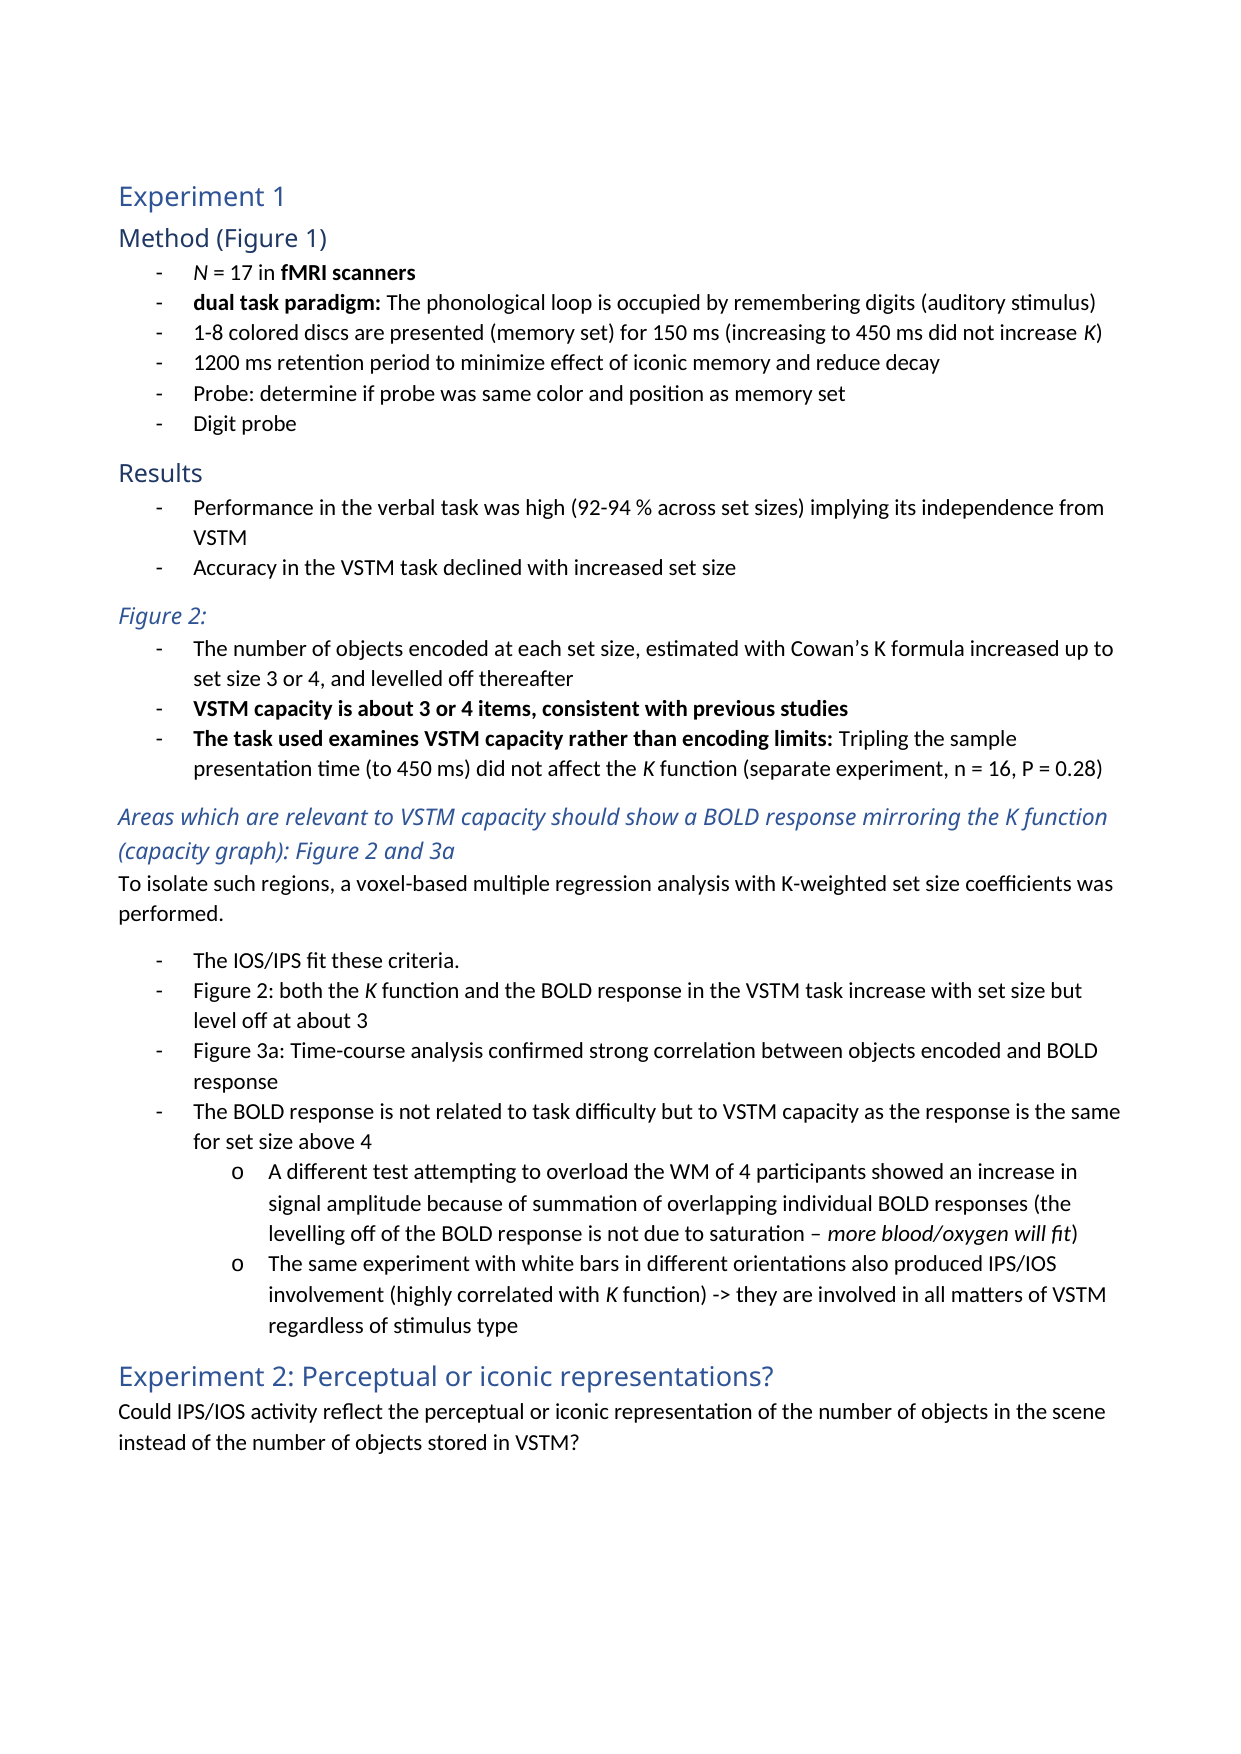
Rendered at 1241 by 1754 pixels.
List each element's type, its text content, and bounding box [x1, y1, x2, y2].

list Figure 3a: Time-course analysis confirmed strong correlation between objects encoded and BOLD response [156, 1037, 1122, 1095]
list Performance in the verbal task was high (92-94 % across set sizes) implying its independence from VSTM [156, 493, 1122, 551]
list N = 17 in fMRI scanners [156, 258, 1122, 286]
list The number of objects encoded at each set size, estimated with Cowan’s K formula increased up to set size 3 or 4, and levelled off thereafter [156, 634, 1122, 692]
list The task used examines VSTM capacity rather than encoding limits: Tripling the sample presentation time (to 450 ms) did not affect the K function (separate experiment, n = 16, P = 0.28) [156, 724, 1122, 782]
list Probe: determine if probe was same color and position as memory set [156, 379, 1122, 407]
list A different test attempting to overload the WM of 4 participants showed an increase in signal amplitude because of summation of overlapping individual BOLD responses (the levelling off of the BOLD response is not due to saturation – more blood/oxygen will fit) [231, 1157, 1122, 1247]
list 1-8 colored discs are presented (memory set) for 150 ms (increasing to 450 ms did not increase K) [156, 318, 1122, 346]
subtitle Figure 2: [118, 600, 1122, 631]
list Figure 2: both the K function and the BOLD response in the VSTM task increase with set size but level off at about 3 [156, 976, 1122, 1034]
list The same experiment with white bars in different orientations also produced IPS/IOS involvement (highly correlated with K function) -> they are involved in all matters of VSTM regardless of stimulus type [231, 1249, 1122, 1339]
list The BOLD response is not related to task difficulty but to VSTM capacity as the response is the same for set size above 4 [156, 1097, 1122, 1155]
text To isolate such regions, a voxel-based multiple regression analysis with K-weighted set size coefficients was performed. [118, 869, 1122, 927]
subtitle Results [118, 456, 1122, 490]
list dual task paradigm: The phonological loop is occupied by remembering digits (auditory stimulus) [156, 288, 1122, 316]
list 1200 ms retention period to minimize effect of iconic memory and reduce decay [156, 348, 1122, 377]
list The IOS/IPS fit these criteria. [156, 946, 1122, 974]
list Accuracy in the VSTM task declined with increased set size [156, 553, 1122, 581]
subtitle Experiment 2: Perceptual or iconic representations? [118, 1358, 1122, 1394]
list Digit probe [156, 409, 1122, 437]
subtitle Method (Figure 1) [118, 221, 1122, 255]
text Could IPS/IOS activity reflect the perceptual or iconic representation of the number of objects in the scene instead of the number of objects stored in VSTM? [118, 1397, 1122, 1456]
subtitle Experiment 1 [118, 177, 1122, 214]
list VSTM capacity is about 3 or 4 items, consistent with previous studies [156, 694, 1122, 722]
subtitle Areas which are relevant to VSTM capacity should show a BOLD response mirroring the K function (capacity graph): Figure 2 and 3a [118, 801, 1122, 866]
